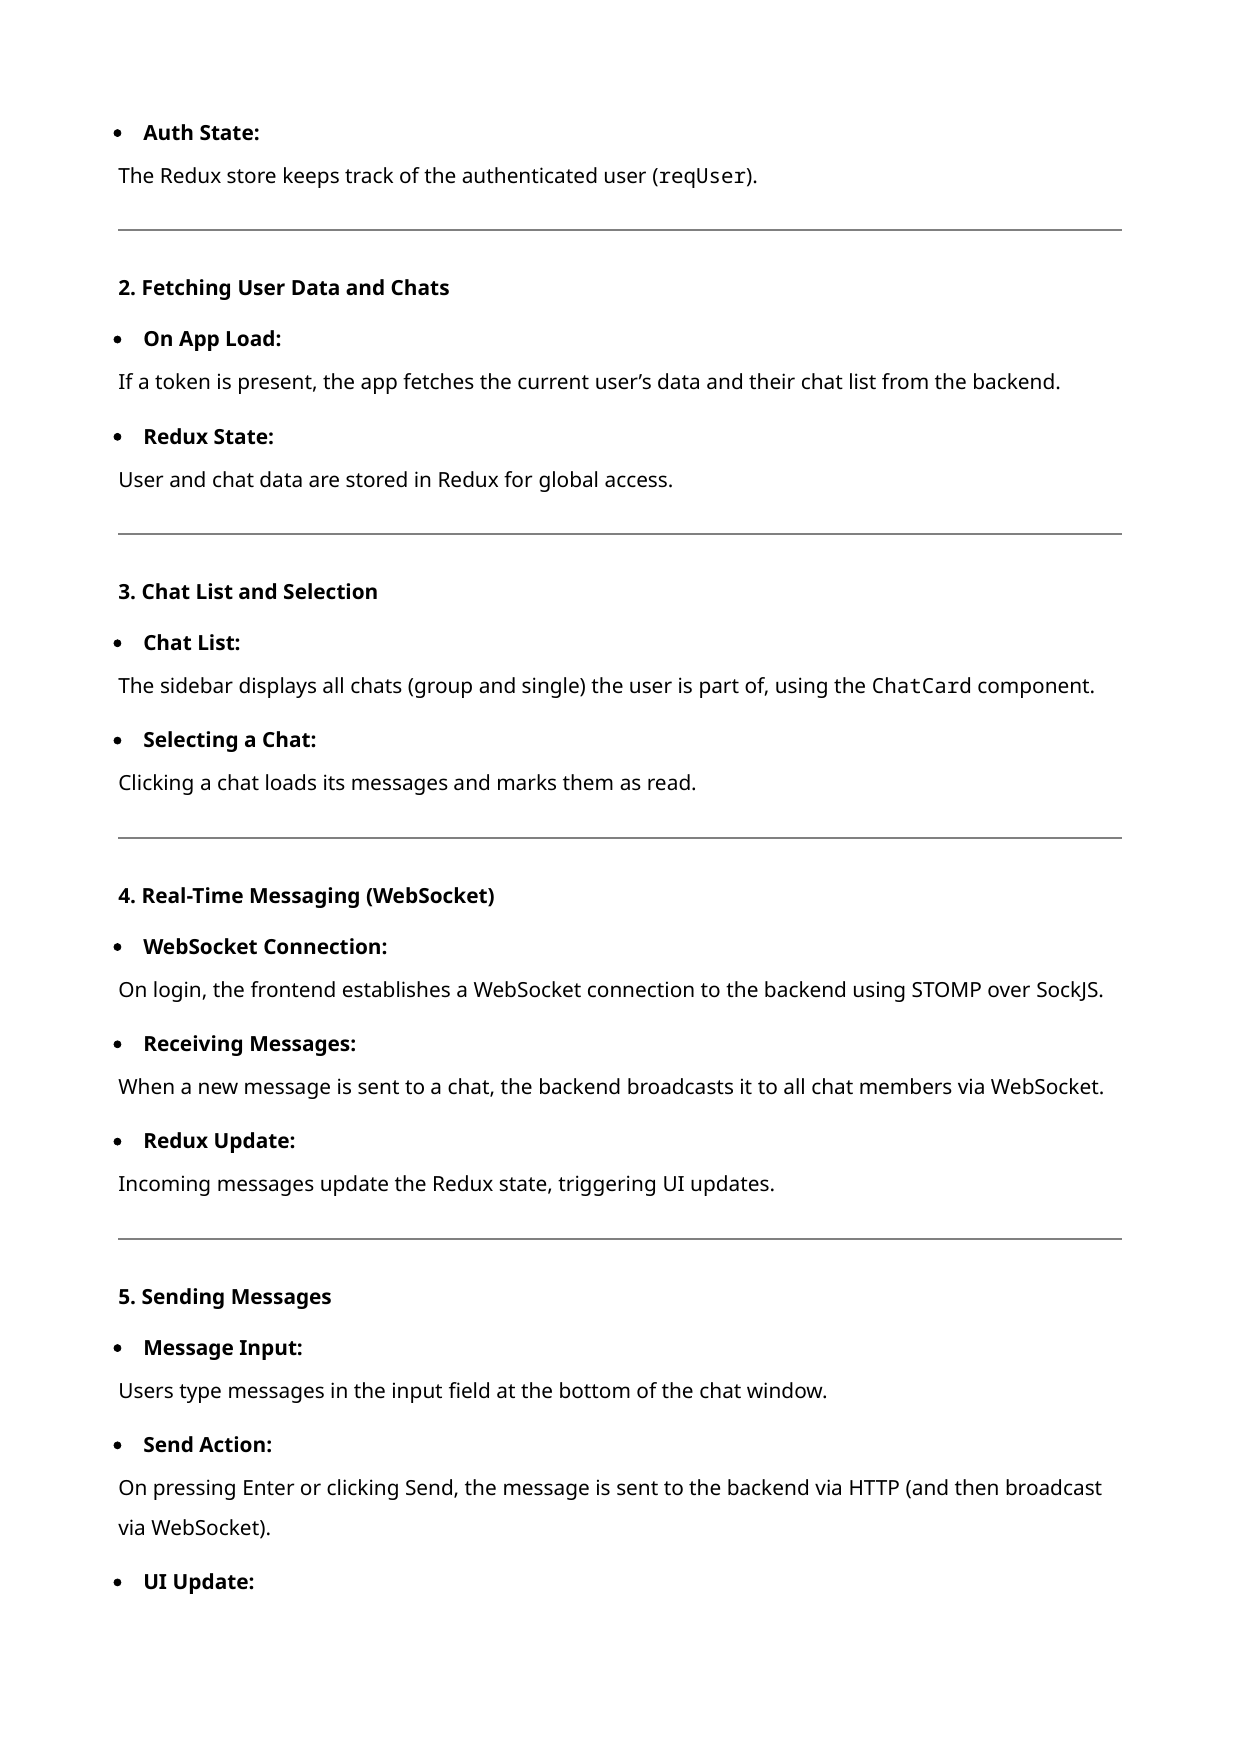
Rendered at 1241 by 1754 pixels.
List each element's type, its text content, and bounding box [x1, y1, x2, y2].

text If a token is present, the app fetches the current user’s data and their chat list from the backend. [118, 367, 1122, 396]
text When a new message is sent to a chat, the backend broadcasts it to all chat members via WebSocket. [118, 1072, 1122, 1101]
text Users type messages in the input field at the bottom of the chat window. [118, 1376, 1122, 1404]
list WebSocket Connection: [114, 932, 1122, 961]
text On login, the frontend establishes a WebSocket connection to the backend using STOMP over SockJS. [118, 975, 1122, 1003]
list UI Update: [114, 1567, 1122, 1596]
list Message Input: [114, 1333, 1122, 1362]
subtitle 4. Real-Time Messaging (WebSocket) [118, 881, 1122, 909]
list Redux State: [114, 422, 1122, 450]
text The sidebar displays all chats (group and single) the user is part of, using the ChatCard component. [118, 671, 1122, 700]
subtitle 2. Fetching User Data and Chats [118, 273, 1122, 302]
subtitle 5. Sending Messages [118, 1282, 1122, 1310]
list Receiving Messages: [114, 1029, 1122, 1058]
text On pressing Enter or clicking Send, the message is sent to the backend via HTTP (and then broadcast via WebSocket). [118, 1473, 1122, 1542]
list On App Load: [114, 324, 1122, 353]
text Clicking a chat loads its messages and marks them as read. [118, 768, 1122, 797]
list Redux Update: [114, 1127, 1122, 1155]
text User and chat data are stored in Redux for global access. [118, 465, 1122, 493]
text The Redux store keeps track of the authenticated user (reqUser). [118, 161, 1122, 189]
list Selecting a Chat: [114, 726, 1122, 754]
subtitle 3. Chat List and Selection [118, 577, 1122, 606]
list Chat List: [114, 628, 1122, 657]
list Auth State: [114, 118, 1122, 147]
text Incoming messages update the Redux state, triggering UI updates. [118, 1169, 1122, 1198]
list Send Action: [114, 1430, 1122, 1459]
